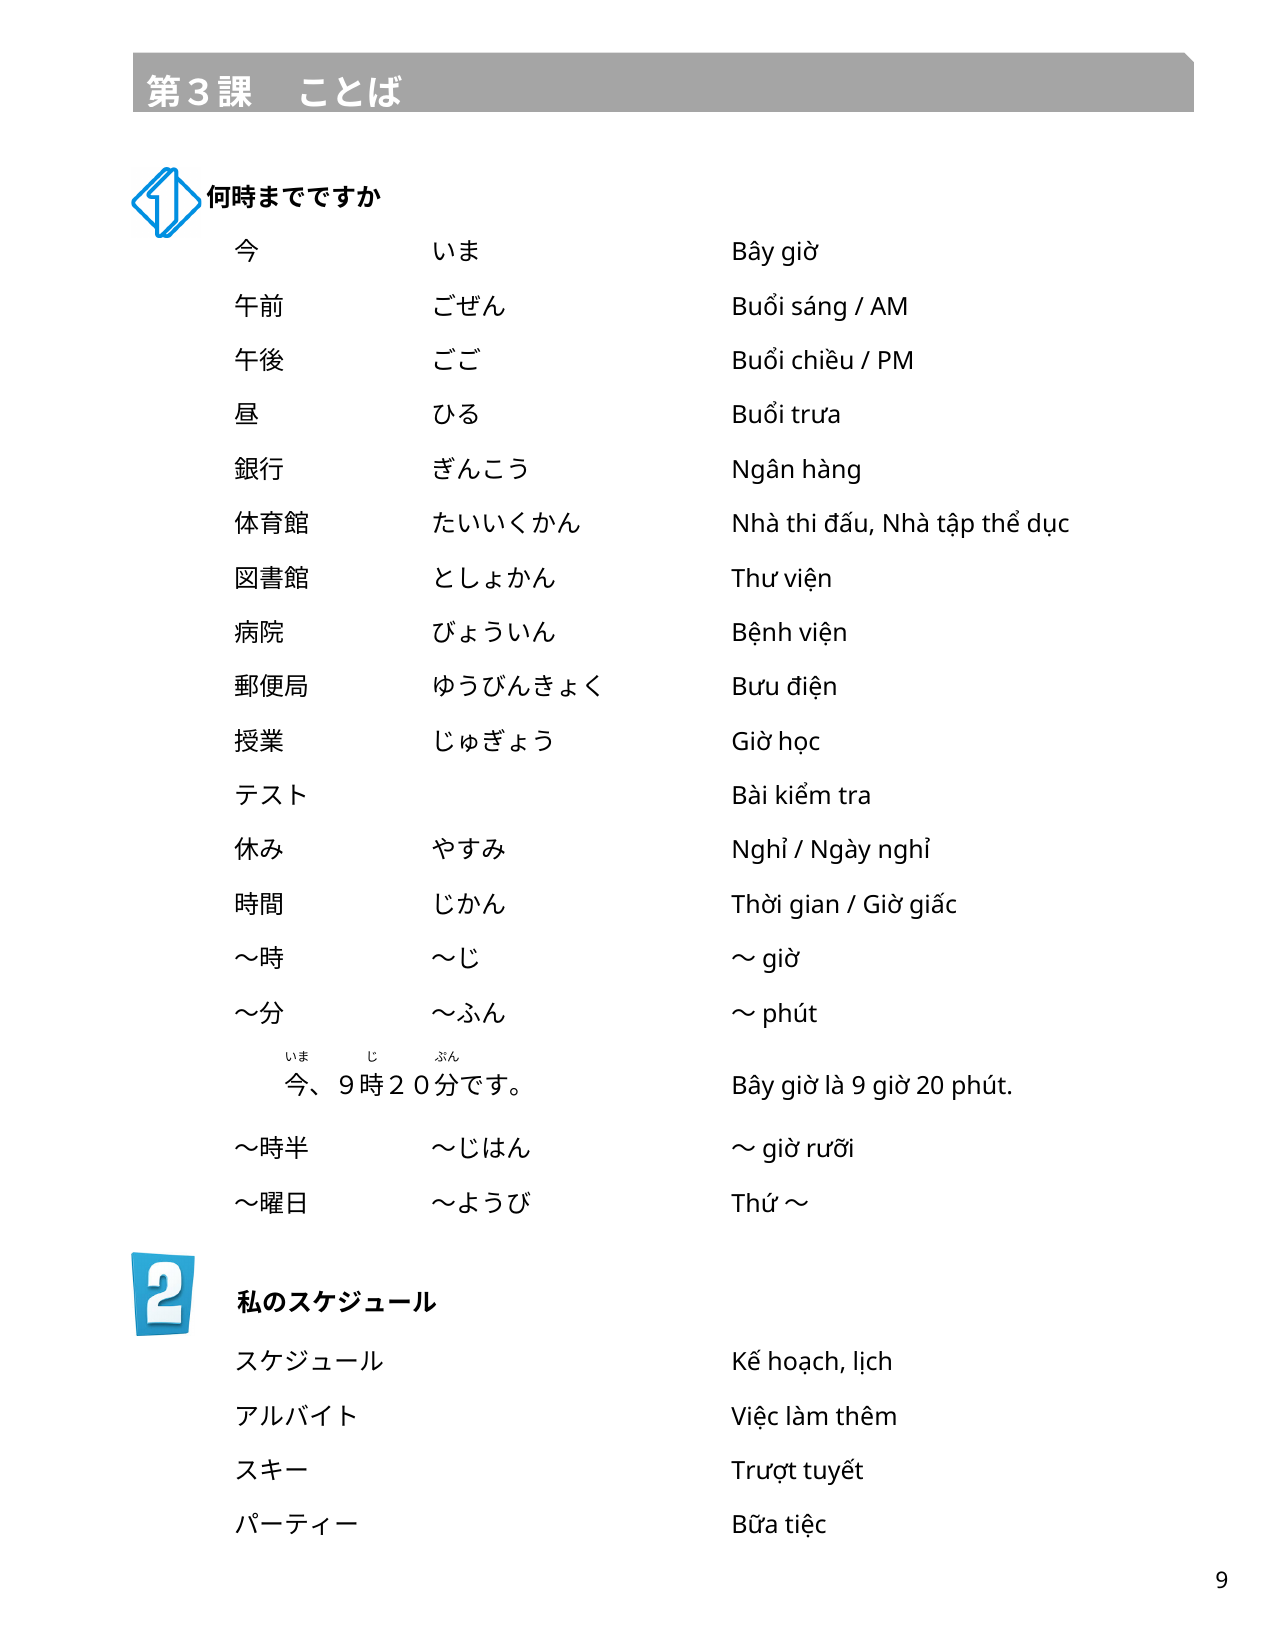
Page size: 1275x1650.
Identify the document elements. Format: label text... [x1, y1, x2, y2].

text 私のスケジュール [195, 1283, 1228, 1319]
text 何時までですか [202, 177, 1228, 214]
text スケジュール Kế hoạch, lịch [234, 1342, 1228, 1378]
text 病院 びょういん Bệnh viện [234, 612, 1228, 649]
text 体育館 たいいくかん Nhà thi đấu, Nhà tập thể dục [234, 504, 1228, 540]
text ～時 ～じ ～ giờ [234, 939, 1228, 975]
text 時間 じかん Thời gian / Giờ giấc [234, 884, 1228, 921]
text ～曜日 ～ようび Thứ ～ [234, 1183, 1228, 1219]
text スキー Trượt tuyết [234, 1450, 1228, 1487]
text パーティー Bữa tiệc [234, 1505, 1228, 1541]
text アルバイト Việc làm thêm [234, 1396, 1228, 1432]
text 郵便局 ゆうびんきょく Bưu điện [234, 667, 1228, 703]
text 今 いま Bây giờ [234, 232, 1228, 268]
text 休み やすみ Nghỉ / Ngày nghỉ [234, 830, 1228, 866]
text 授業 じゅぎょう Giờ học [234, 721, 1228, 757]
text 午前 ごぜん Buổi sáng / AM [234, 286, 1228, 322]
picture [131, 167, 202, 238]
text 、９２０です。 Bây giờ là 9 giờ 20 phút. [234, 1047, 1228, 1102]
text ～分 ～ふん ～ phút [234, 993, 1228, 1029]
text 図書館 としょかん Thư viện [234, 558, 1228, 594]
text 午後 ごご Buổi chiều / PM [234, 341, 1228, 377]
text 銀行 ぎんこう Ngân hàng [234, 449, 1228, 486]
text 昼 ひる Buổi trưa [234, 395, 1228, 431]
text テスト Bài kiểm tra [234, 776, 1228, 812]
picture [131, 1252, 195, 1336]
text ～時半 ～じはん ～ giờ rưỡi [234, 1129, 1228, 1165]
